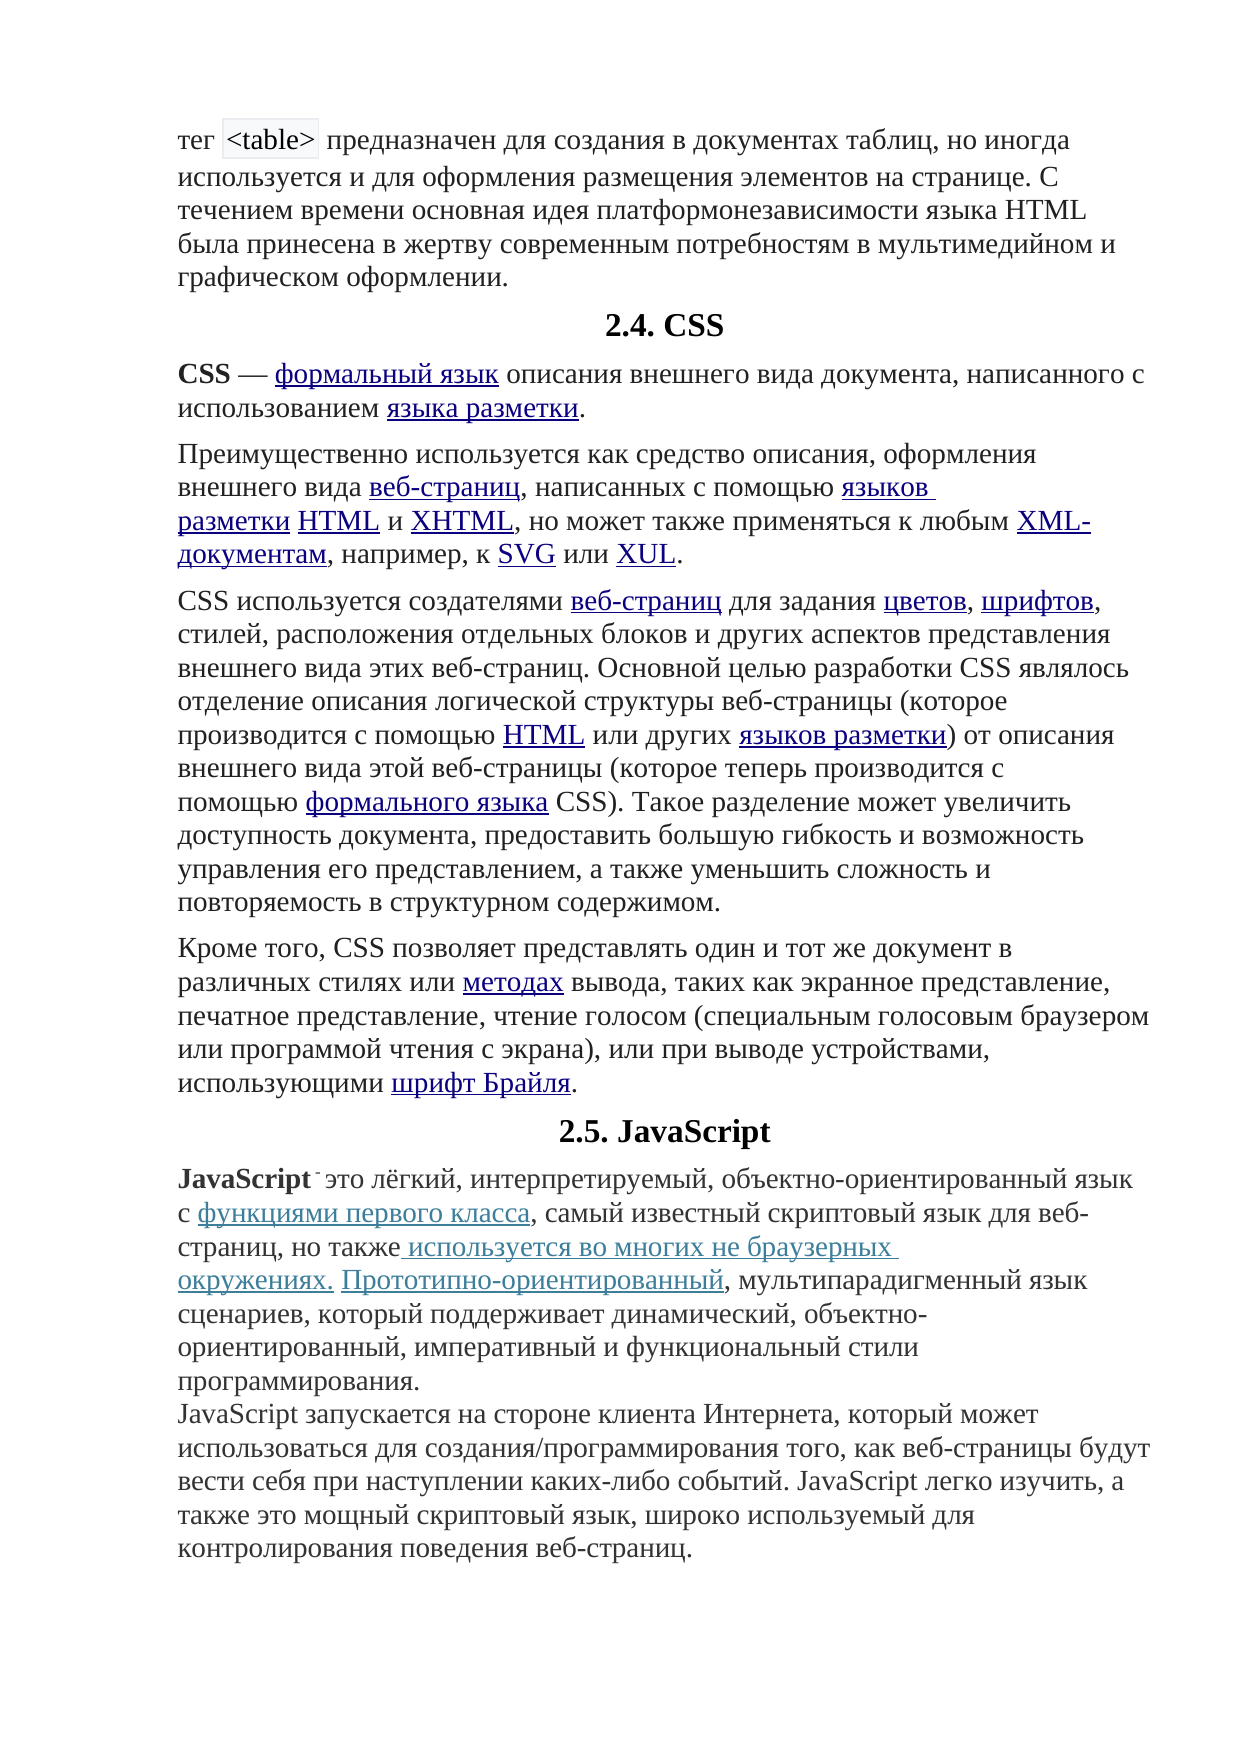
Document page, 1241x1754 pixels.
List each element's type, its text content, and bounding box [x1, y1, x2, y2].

text CSS — формальный язык описания внешнего вида документа, написанного с использованием языка разметки. [177, 356, 1152, 423]
text JavaScript запускается на стороне клиента Интернета, который может использоваться для создания/программирования того, как веб-страницы будут вести себя при наступлении каких-либо событий. JavaScript легко изучить, а также это мощный скриптовый язык, широко используемый для контролирования поведения веб-страниц. [177, 1396, 1152, 1564]
text Преимущественно используется как средство описания, оформления внешнего вида веб-страниц, написанных с помощью языков разметки HTML и XHTML, но может также применяться к любым XML-документам, например, к SVG или XUL. [177, 436, 1152, 570]
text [177, 118, 1152, 293]
text 2.5. JavaScript [177, 1111, 1152, 1149]
text Кроме того, CSS позволяет представлять один и тот же документ в различных стилях или методах вывода, таких как экранное представление, печатное представление, чтение голосом (специальным голосовым браузером или программой чтения с экрана), или при выводе устройствами, использующими шрифт Брайля. [177, 931, 1152, 1098]
text CSS используется создателями веб-страниц для задания цветов, шрифтов, стилей, расположения отдельных блоков и других аспектов представления внешнего вида этих веб-страниц. Основной целью разработки CSS являлось отделение описания логической структуры веб-страницы (которое производится с помощью HTML или других языков разметки) от описания внешнего вида этой веб-страницы (которое теперь производится с помощью формального языка CSS). Такое разделение может увеличить доступность документа, предоставить большую гибкость и возможность управления его представлением, а также уменьшить сложность и повторяемость в структурном содержимом. [177, 583, 1152, 918]
text JavaScript - это лёгкий, интерпретируемый, объектно-ориентированный язык с функциями первого класса, самый известный скриптовый язык для веб-страниц, но также используется во многих не браузерных окружениях. Прототипно-ориентированный, мультипарадигменный язык сценариев, который поддерживает динамический, объектно-ориентированный, императивный и функциональный стили программирования. [177, 1162, 1152, 1396]
text 2.4. CSS [177, 306, 1152, 344]
